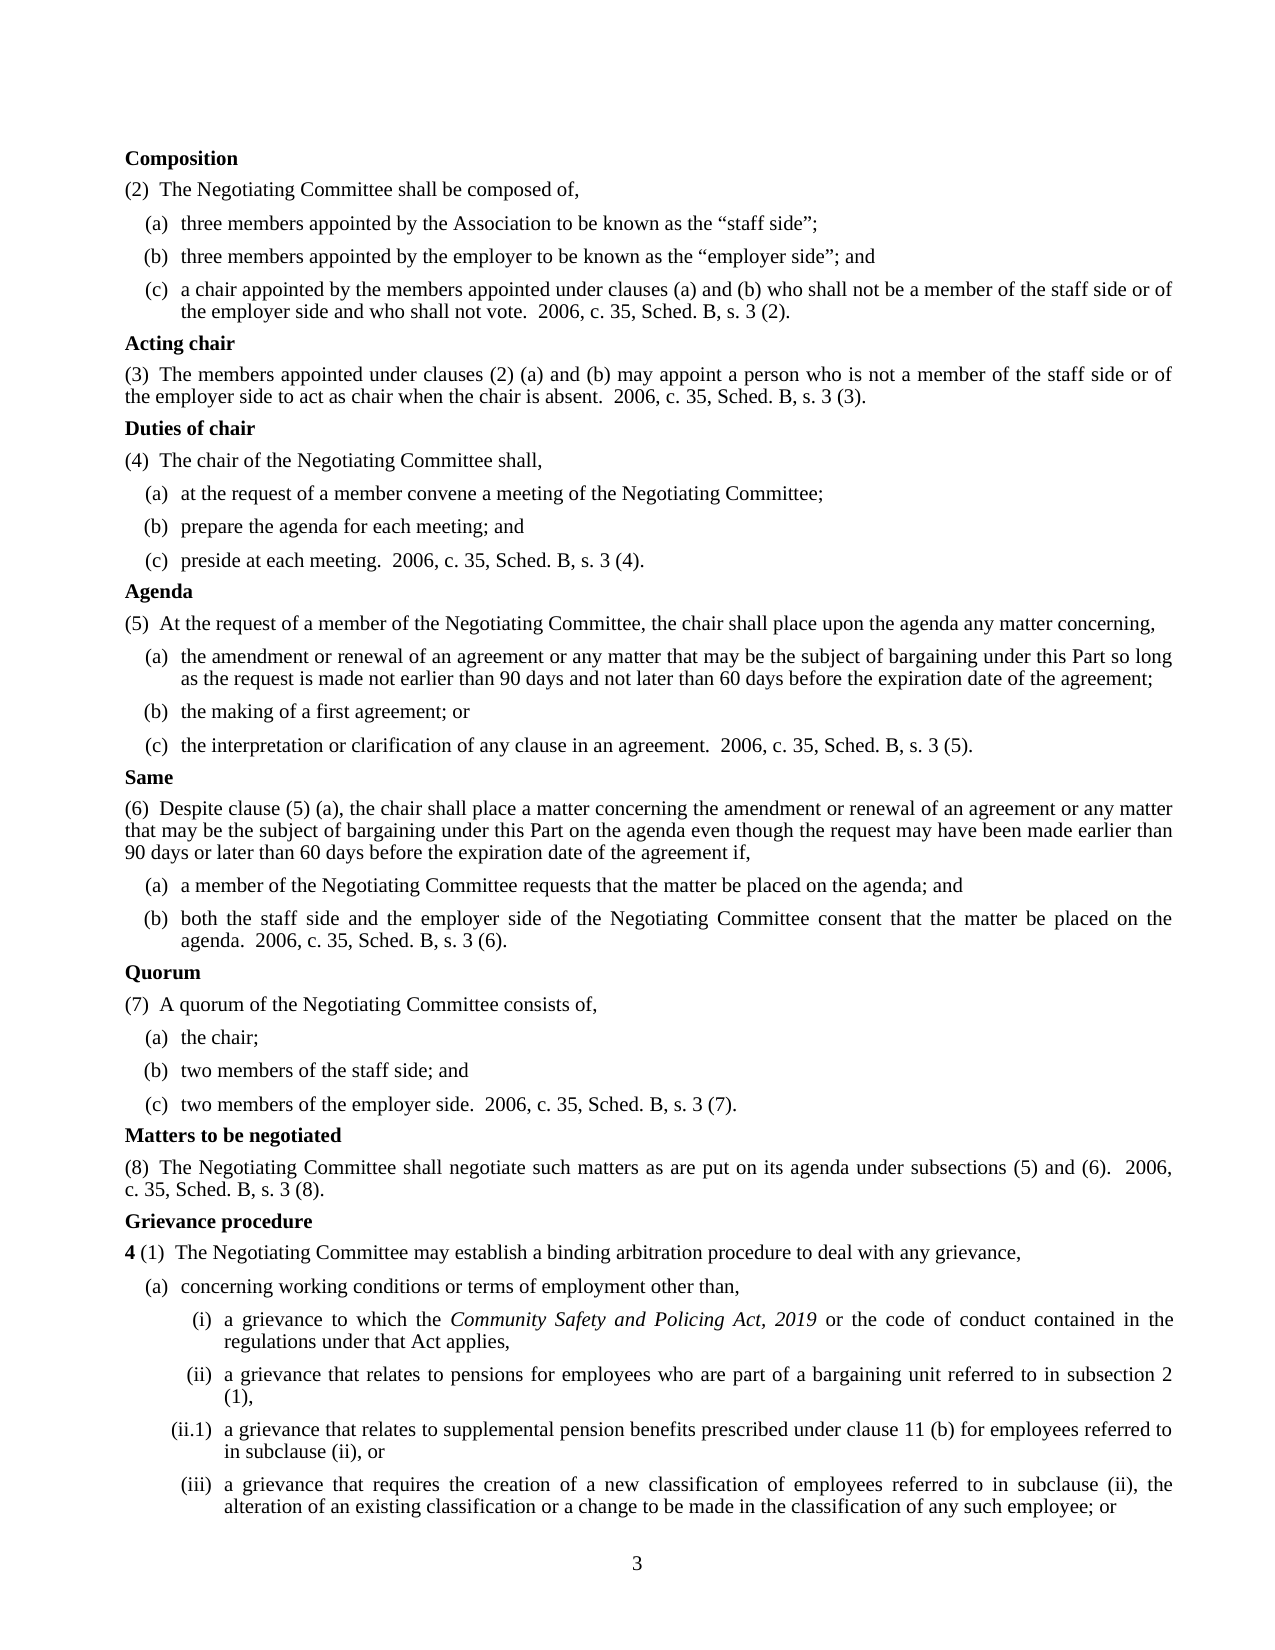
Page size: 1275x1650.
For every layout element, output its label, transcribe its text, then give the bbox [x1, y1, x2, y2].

text (4) The chair of the Negotiating Committee shall, [124, 449, 1174, 471]
text (b) prepare the agenda for each meeting; and [124, 516, 1174, 538]
text (c) the interpretation or clarification of any clause in an agreement. 2006, c. 35, Sched. B, s. 3 (5). [124, 735, 1174, 757]
text (b) both the staff side and the employer side of the Negotiating Committee consent that the matter be placed on the agenda. 2006, c. 35, Sched. B, s. 3 (6). [124, 908, 1174, 952]
text Same [124, 769, 1174, 788]
text Duties of chair [124, 420, 1174, 439]
text (ii.1) a grievance that relates to supplemental pension benefits prescribed under clause 11 (b) for employees referred to in subclause (ii), or [124, 1419, 1174, 1463]
text (b) the making of a first agreement; or [124, 701, 1174, 723]
text (a) the amendment or renewal of an agreement or any matter that may be the subject of bargaining under this Part so long as the request is made not earlier than 90 days and not later than 60 days before the expiration date of the agreement; [124, 646, 1174, 690]
text Composition [124, 150, 1174, 169]
text (5) At the request of a member of the Negotiating Committee, the chair shall place upon the agenda any matter concerning, [124, 613, 1174, 635]
text (a) a member of the Negotiating Committee requests that the matter be placed on the agenda; and [124, 875, 1174, 897]
text (i) a grievance to which the Community Safety and Policing Act, 2019 or the code of conduct contained in the regulations under that Act applies, [124, 1309, 1174, 1352]
text 4 (1) The Negotiating Committee may establish a binding arbitration procedure to deal with any grievance, [124, 1242, 1174, 1264]
text (8) The Negotiating Committee shall negotiate such matters as are put on its agenda under subsections (5) and (6). 2006, c. 35, Sched. B, s. 3 (8). [124, 1157, 1174, 1201]
text Agenda [124, 584, 1174, 603]
text (b) three members appointed by the employer to be known as the “employer side”; and [124, 246, 1174, 268]
text Quorum [124, 964, 1174, 983]
text Acting chair [124, 335, 1174, 354]
text (ii) a grievance that relates to pensions for employees who are part of a bargaining unit referred to in subsection 2 (1), [124, 1364, 1174, 1408]
text (a) concerning working conditions or terms of employment other than, [124, 1276, 1174, 1297]
text (3) The members appointed under clauses (2) (a) and (b) may appoint a person who is not a member of the staff side or of the employer side to act as chair when the chair is absent. 2006, c. 35, Sched. B, s. 3 (3). [124, 364, 1174, 408]
text (c) a chair appointed by the members appointed under clauses (a) and (b) who shall not be a member of the staff side or of the employer side and who shall not vote. 2006, c. 35, Sched. B, s. 3 (2). [124, 279, 1174, 323]
text (a) at the request of a member convene a meeting of the Negotiating Committee; [124, 483, 1174, 505]
text (a) the chair; [124, 1027, 1174, 1049]
text (2) The Negotiating Committee shall be composed of, [124, 179, 1174, 201]
text (7) A quorum of the Negotiating Committee consists of, [124, 994, 1174, 1015]
text (b) two members of the staff side; and [124, 1060, 1174, 1082]
text (6) Despite clause (5) (a), the chair shall place a matter concerning the amendment or renewal of an agreement or any matter that may be the subject of bargaining under this Part on the agenda even though the request may have been made earlier than 90 days or later than 60 days before the expiration date of the agreement if, [124, 798, 1174, 863]
text Grievance procedure [124, 1213, 1174, 1232]
text Matters to be negotiated [124, 1128, 1174, 1147]
text (a) three members appointed by the Association to be known as the “staff side”; [124, 212, 1174, 234]
text (c) two members of the employer side. 2006, c. 35, Sched. B, s. 3 (7). [124, 1094, 1174, 1115]
text (iii) a grievance that requires the creation of a new classification of employees referred to in subclause (ii), the alteration of an existing classification or a change to be made in the classification of any such employee; or [124, 1474, 1174, 1518]
text (c) preside at each meeting. 2006, c. 35, Sched. B, s. 3 (4). [124, 549, 1174, 571]
